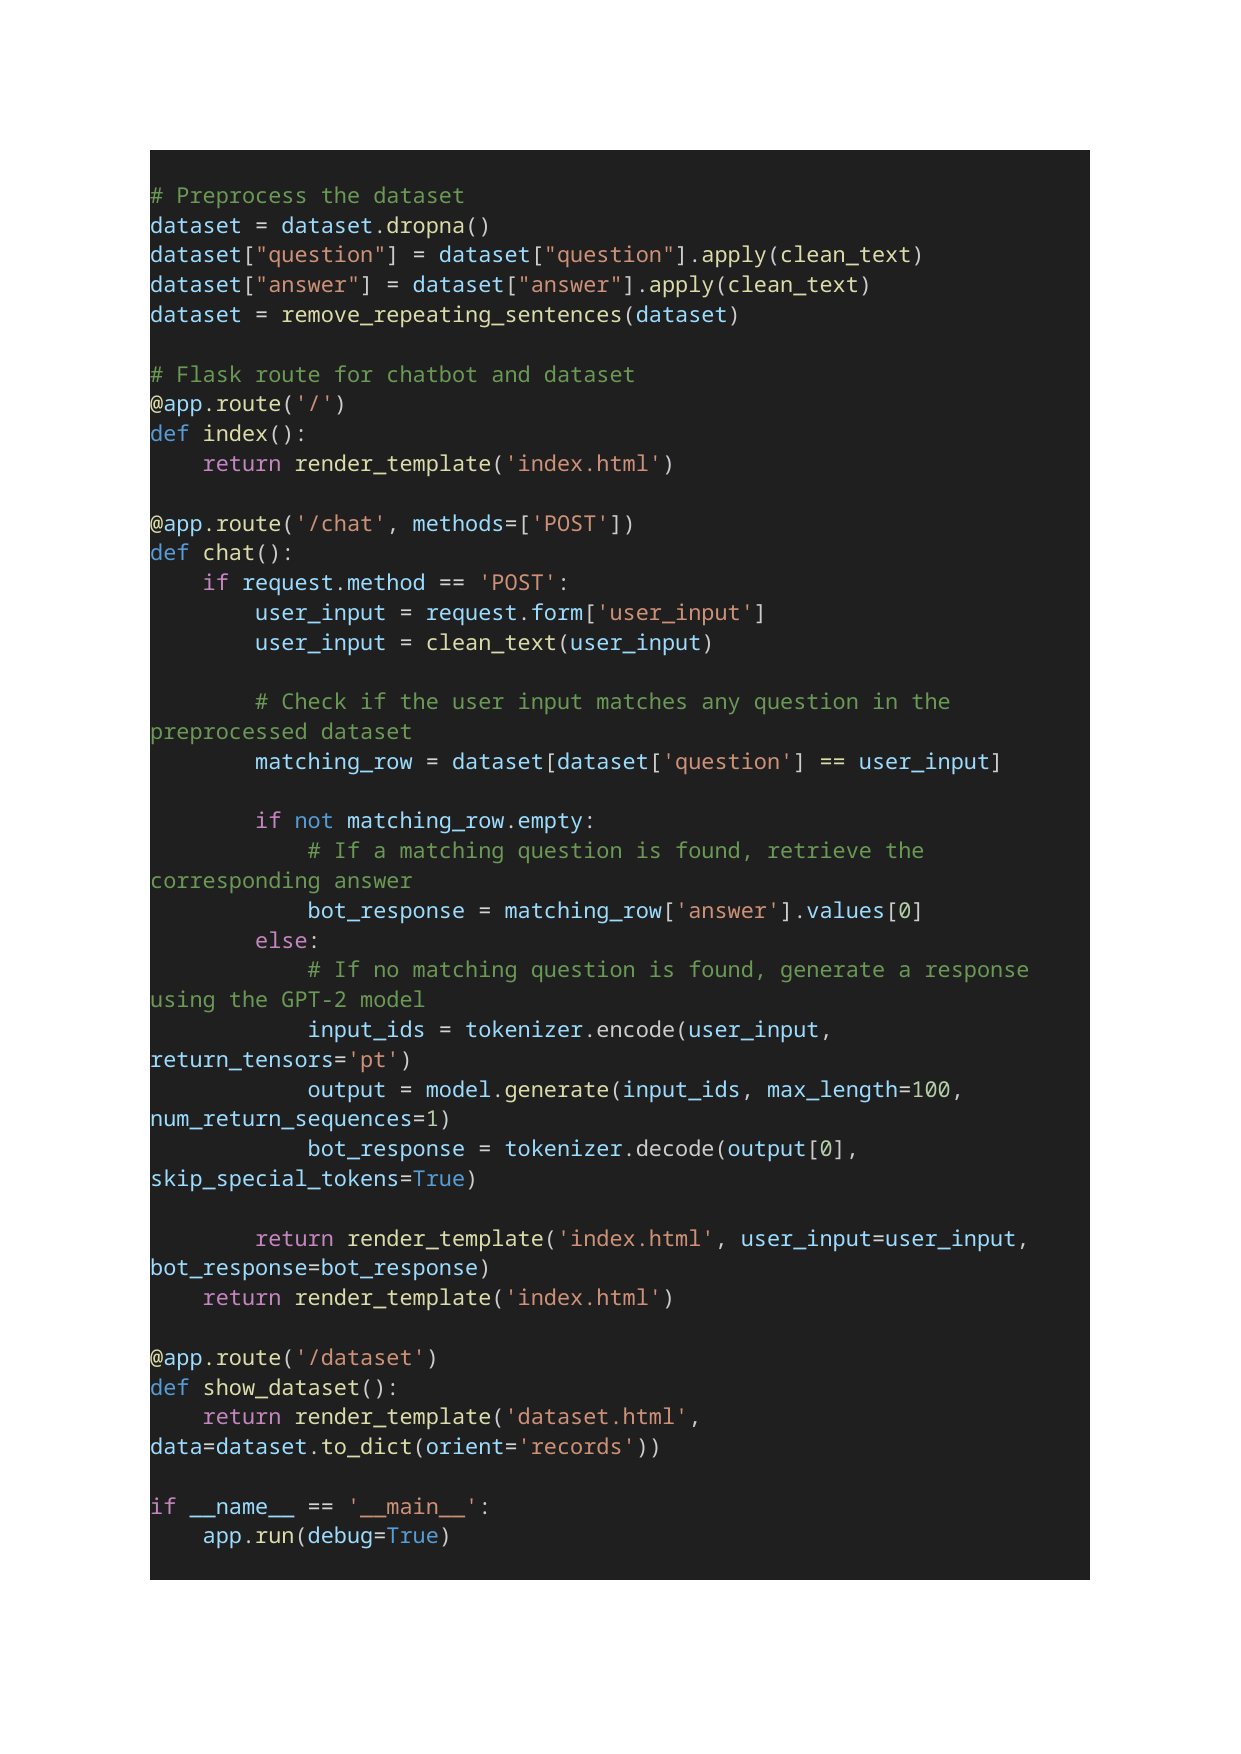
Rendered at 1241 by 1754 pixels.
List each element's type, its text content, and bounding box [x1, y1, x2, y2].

text matching_row = dataset[dataset['question'] == user_input] [150, 746, 1090, 776]
text # Check if the user input matches any question in the preprocessed dataset [150, 686, 1090, 746]
text return render_template('index.html', user_input=user_input, bot_response=bot_response) [150, 1222, 1090, 1282]
text def chat(): [150, 537, 1090, 567]
text user_input = clean_text(user_input) [150, 627, 1090, 656]
text @app.route('/chat', methods=['POST']) [150, 507, 1090, 537]
text dataset = remove_repeating_sentences(dataset) [150, 299, 1090, 329]
text if not matching_row.empty: [150, 805, 1090, 835]
text if request.method == 'POST': [150, 567, 1090, 597]
text def show_dataset(): [150, 1371, 1090, 1401]
text bot_response = matching_row['answer'].values[0] [150, 895, 1090, 924]
text else: [150, 924, 1090, 954]
text bot_response = tokenizer.decode(output[0], skip_special_tokens=True) [150, 1133, 1090, 1193]
text # Preprocess the dataset [150, 180, 1090, 209]
text dataset["question"] = dataset["question"].apply(clean_text) [150, 239, 1090, 269]
text output = model.generate(input_ids, max_length=100, num_return_sequences=1) [150, 1073, 1090, 1133]
text @app.route('/dataset') [150, 1342, 1090, 1371]
text def index(): [150, 418, 1090, 448]
text app.run(debug=True) [150, 1520, 1090, 1550]
text return render_template('index.html') [150, 1282, 1090, 1312]
text dataset["answer"] = dataset["answer"].apply(clean_text) [150, 269, 1090, 299]
text return render_template('index.html') [150, 448, 1090, 478]
text # If a matching question is found, retrieve the corresponding answer [150, 835, 1090, 895]
text # If no matching question is found, generate a response using the GPT-2 model [150, 954, 1090, 1014]
text input_ids = tokenizer.encode(user_input, return_tensors='pt') [150, 1014, 1090, 1073]
text @app.route('/') [150, 388, 1090, 418]
text user_input = request.form['user_input'] [150, 597, 1090, 627]
text if __name__ == '__main__': [150, 1491, 1090, 1520]
text return render_template('dataset.html', data=dataset.to_dict(orient='records')) [150, 1401, 1090, 1461]
text # Flask route for chatbot and dataset [150, 358, 1090, 388]
text dataset = dataset.dropna() [150, 209, 1090, 239]
